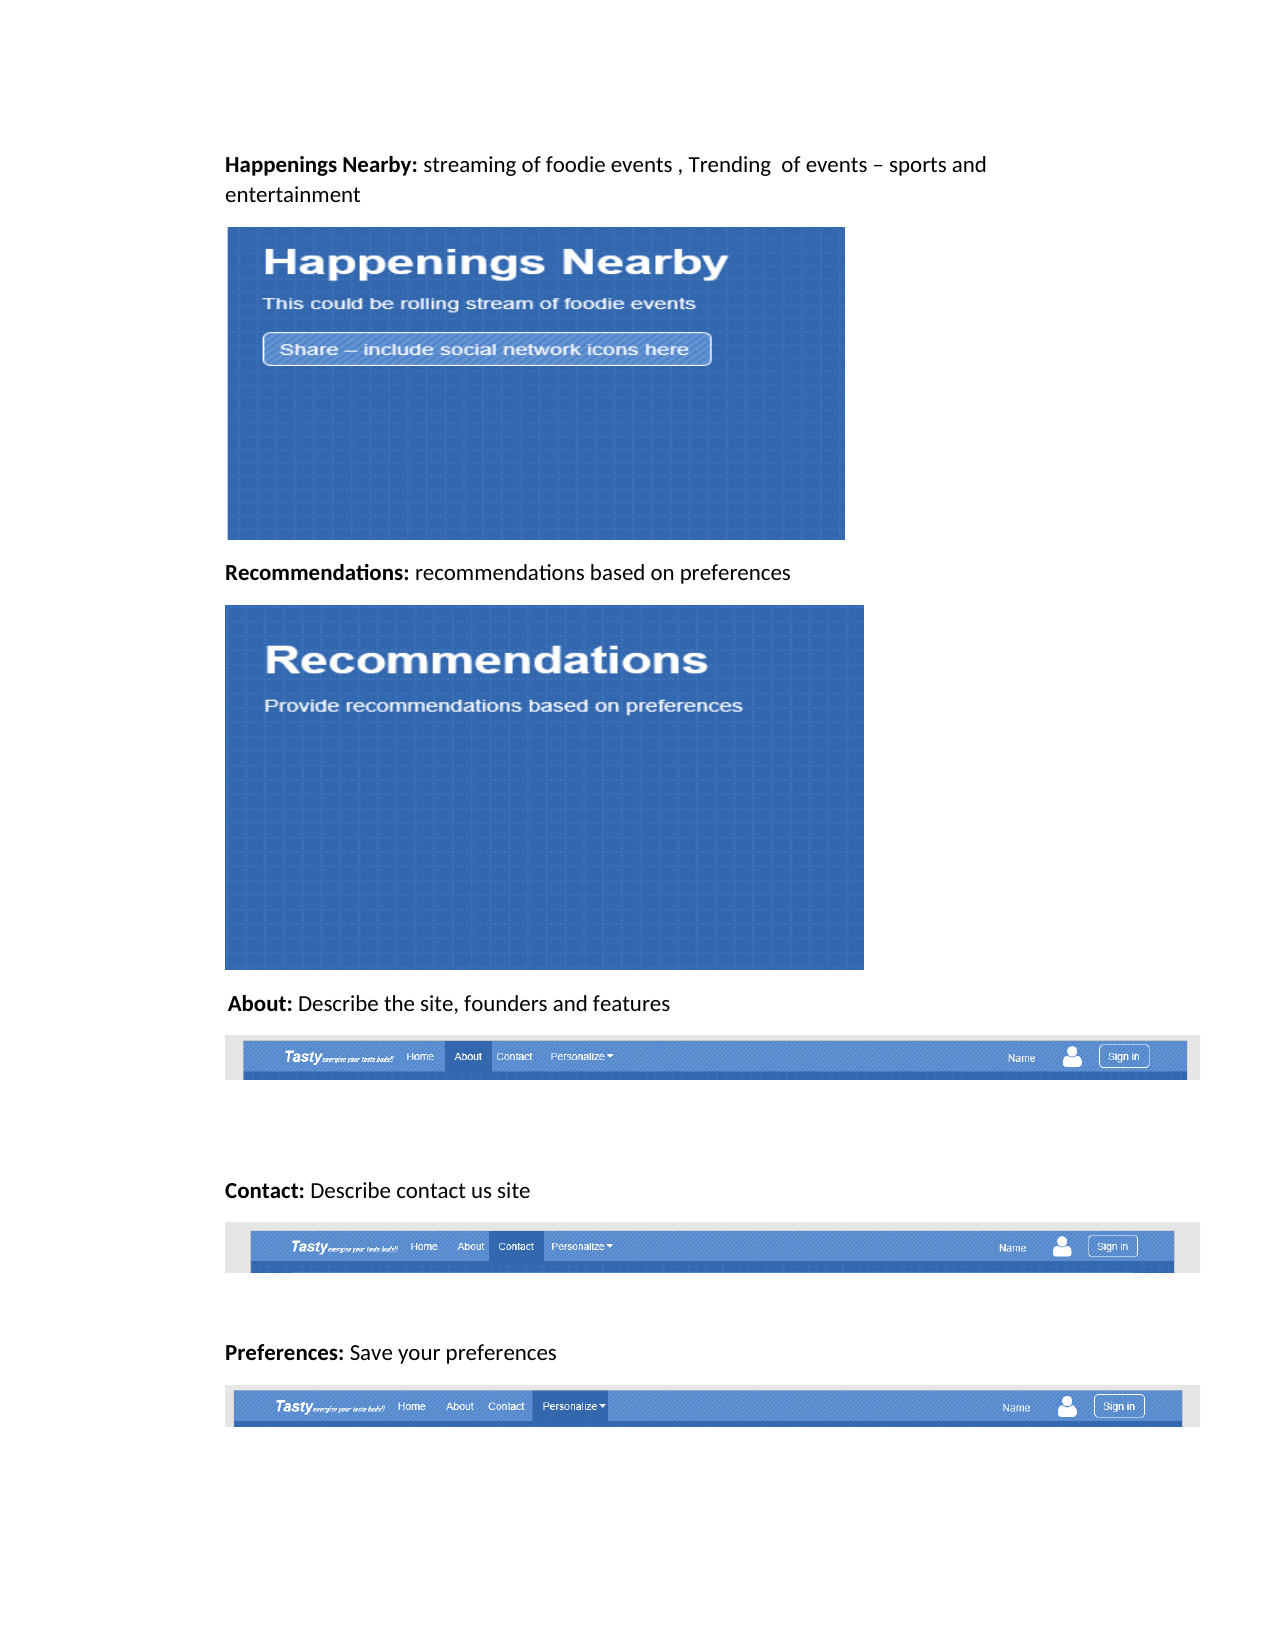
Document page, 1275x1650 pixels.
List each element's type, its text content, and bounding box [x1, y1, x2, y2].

text Contact: Describe contact us site [150, 1176, 1125, 1204]
picture [225, 1222, 1200, 1273]
picture [225, 1385, 1200, 1427]
picture [225, 1035, 1200, 1080]
text Preferences: Save your preferences [150, 1338, 1125, 1367]
text About: Describe the site, founders and features [150, 989, 1125, 1017]
picture [227, 227, 845, 540]
text Happenings Nearby: streaming of foodie events , Trending of events – sports and entertainment [225, 150, 1125, 208]
picture [225, 605, 864, 970]
text Recommendations: recommendations based on preferences [225, 558, 1125, 586]
